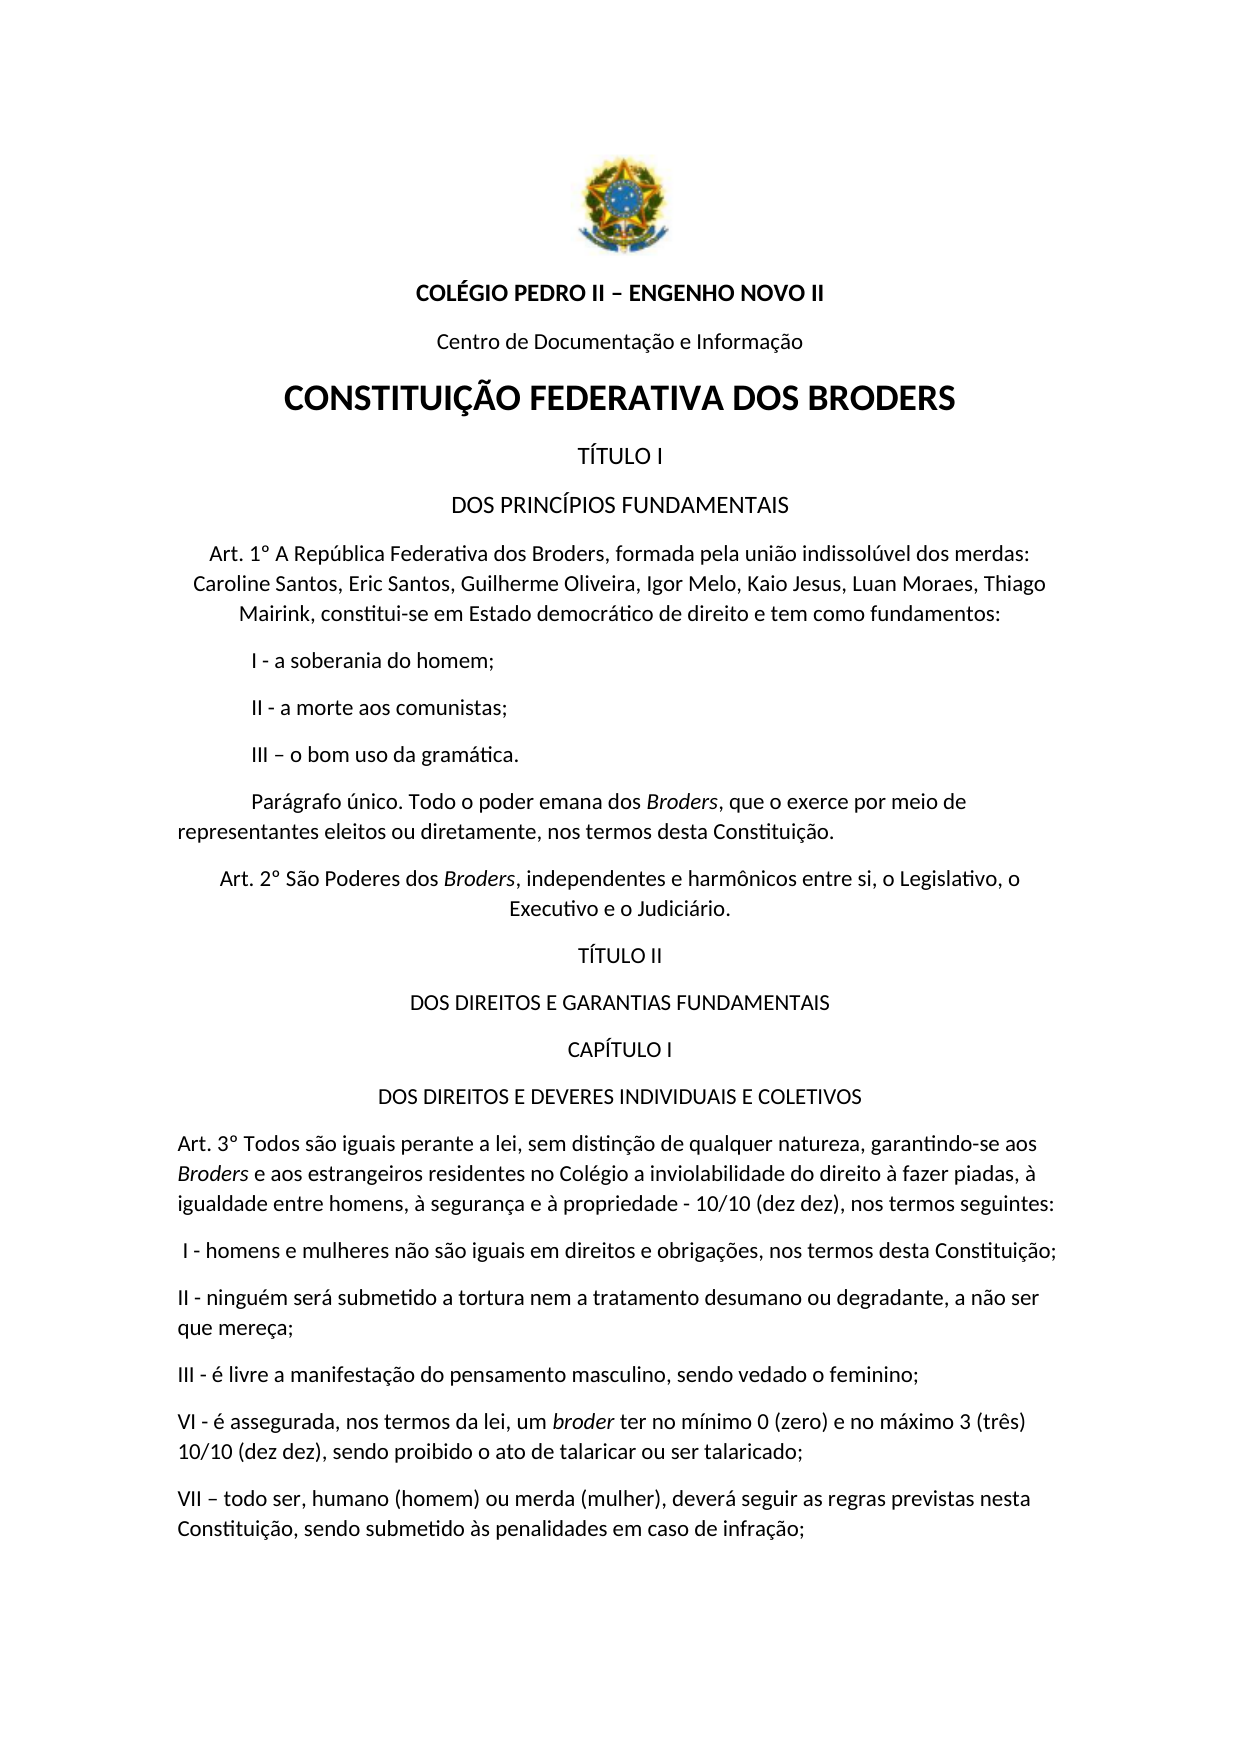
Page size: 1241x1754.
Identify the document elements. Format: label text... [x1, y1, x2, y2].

text II - ninguém será submetido a tortura nem a tratamento desumano ou degradante, a não ser que mereça; [177, 1283, 1063, 1341]
text III – o bom uso da gramática. [177, 740, 1063, 768]
text DOS DIREITOS E DEVERES INDIVIDUAIS E COLETIVOS [177, 1082, 1063, 1110]
text Parágrafo único. Todo o poder emana dos Broders, que o exerce por meio de representantes eleitos ou diretamente, nos termos desta Constituição. [177, 787, 1063, 845]
text TÍTULO I [177, 440, 1063, 471]
text CONSTITUIÇÃO FEDERATIVA DOS BRODERS [177, 374, 1063, 420]
text Art. 2º São Poderes dos Broders, independentes e harmônicos entre si, o Legislativo, o Executivo e o Judiciário. [177, 864, 1063, 922]
text VI - é assegurada, nos termos da lei, um broder ter no mínimo 0 (zero) e no máximo 3 (três) 10/10 (dez dez), sendo proibido o ato de talaricar ou ser talaricado; [177, 1407, 1063, 1465]
text II - a morte aos comunistas; [177, 693, 1063, 721]
text I - a soberania do homem; [177, 646, 1063, 674]
text Centro de Documentação e Informação [177, 327, 1063, 355]
text TÍTULO II [177, 941, 1063, 969]
text Art. 1º A República Federativa dos Broders, formada pela união indissolúvel dos merdas: Caroline Santos, Eric Santos, Guilherme Oliveira, Igor Melo, Kaio Jesus, Luan Moraes, Thiago Mairink, constitui-se em Estado democrático de direito e tem como fundamentos: [177, 539, 1063, 628]
text DOS DIREITOS E GARANTIAS FUNDAMENTAIS [177, 988, 1063, 1016]
text VII – todo ser, humano (homem) ou merda (mulher), deverá seguir as regras previstas nesta Constituição, sendo submetido às penalidades em caso de infração; [177, 1484, 1063, 1542]
text DOS PRINCÍPIOS FUNDAMENTAIS [177, 489, 1063, 520]
text I - homens e mulheres não são iguais em direitos e obrigações, nos termos desta Constituição; [177, 1236, 1063, 1264]
text CAPÍTULO I [177, 1035, 1063, 1063]
picture [560, 147, 680, 259]
text Art. 3º Todos são iguais perante a lei, sem distinção de qualquer natureza, garantindo-se aos Broders e aos estrangeiros residentes no Colégio a inviolabilidade do direito à fazer piadas, à igualdade entre homens, à segurança e à propriedade - 10/10 (dez dez), nos termos seguintes: [177, 1129, 1063, 1217]
text III - é livre a manifestação do pensamento masculino, sendo vedado o feminino; [177, 1360, 1063, 1388]
text COLÉGIO PEDRO II – ENGENHO NOVO II [177, 277, 1063, 308]
